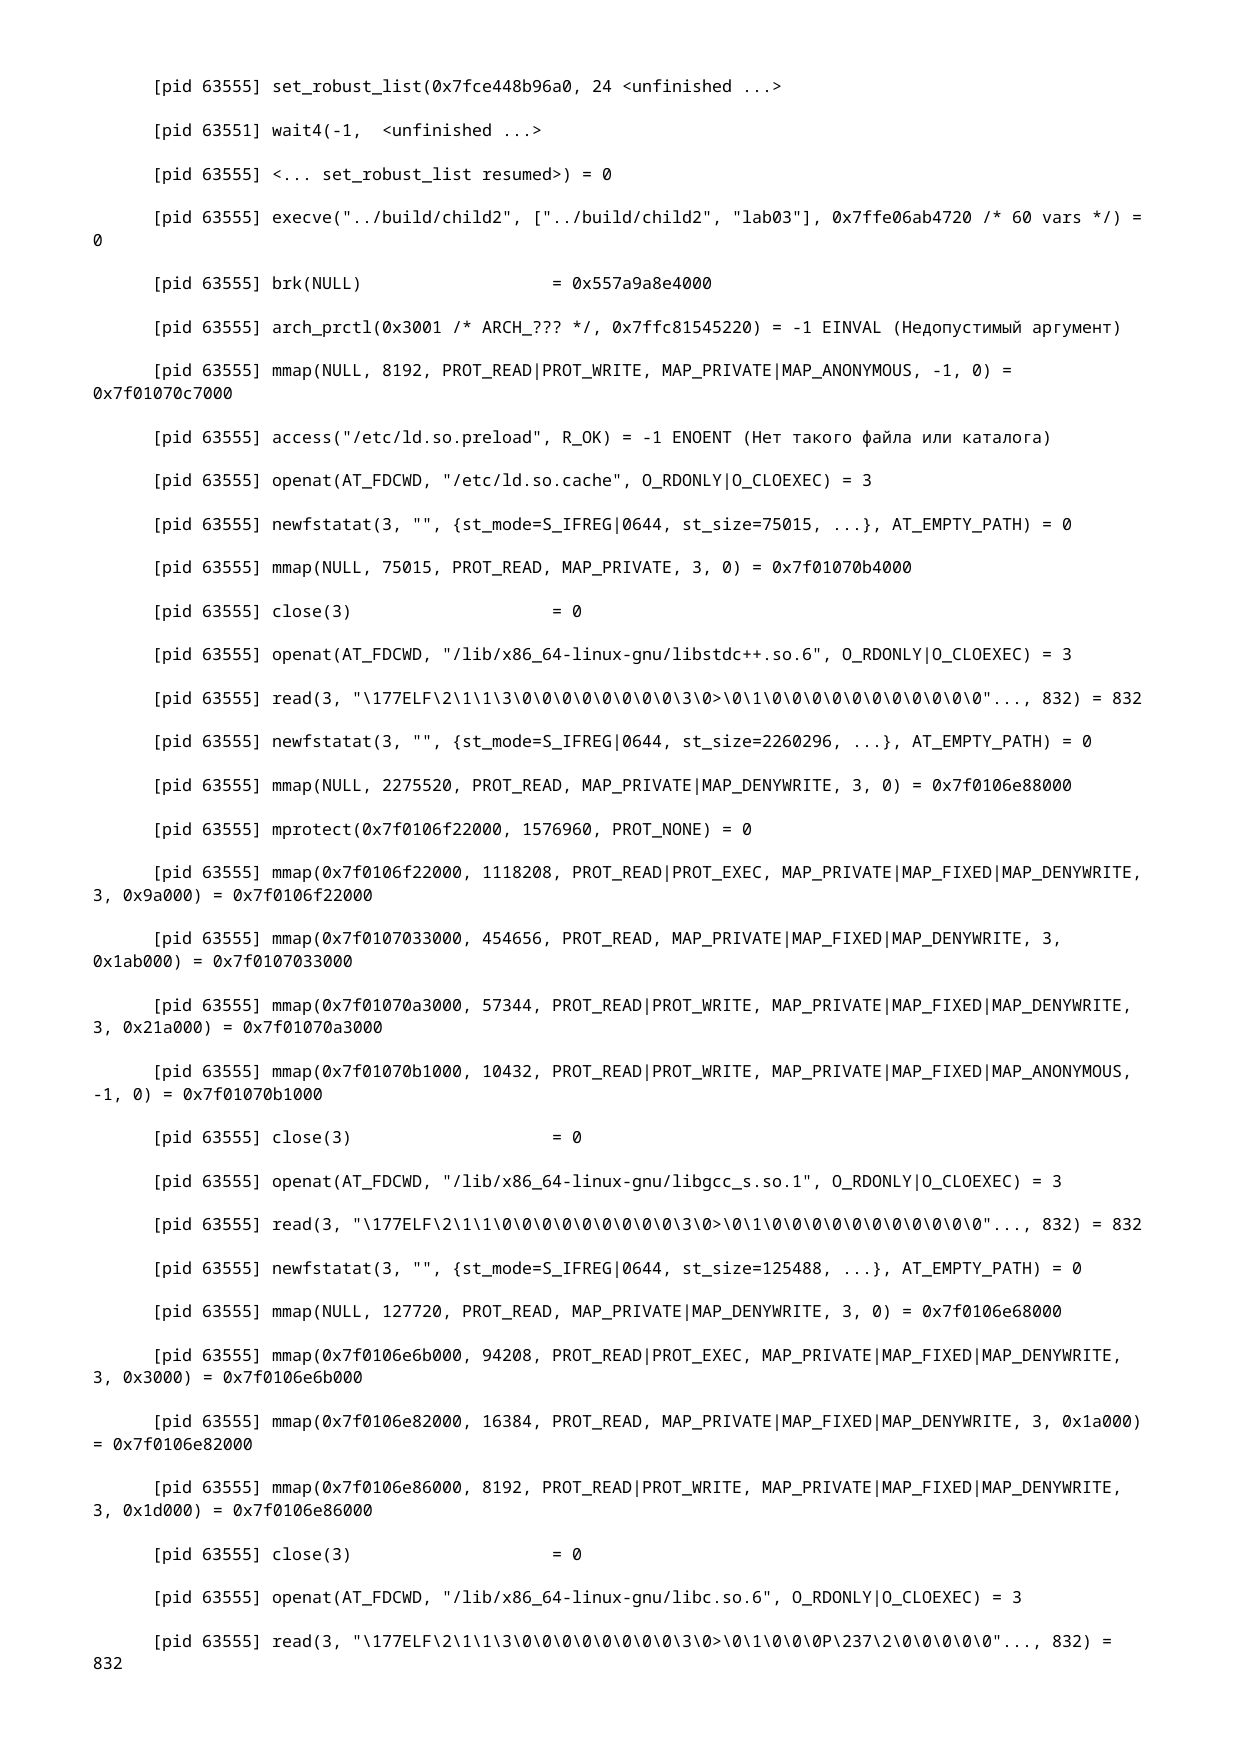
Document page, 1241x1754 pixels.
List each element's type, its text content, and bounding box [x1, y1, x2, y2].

text [pid 63555] openat(AT_FDCWD, "/etc/ld.so.cache", O_RDONLY|O_CLOEXEC) = 3 [93, 469, 1147, 491]
text [pid 63555] mmap(0x7f0106e86000, 8192, PROT_READ|PROT_WRITE, MAP_PRIVATE|MAP_FIXED|MAP_DENYWRITE, 3, 0x1d000) = 0x7f0106e86000 [93, 1476, 1147, 1521]
text [pid 63555] mmap(0x7f0106e82000, 16384, PROT_READ, MAP_PRIVATE|MAP_FIXED|MAP_DENYWRITE, 3, 0x1a000) = 0x7f0106e82000 [93, 1409, 1147, 1455]
text [pid 63555] mmap(0x7f0107033000, 454656, PROT_READ, MAP_PRIVATE|MAP_FIXED|MAP_DENYWRITE, 3, 0x1ab000) = 0x7f0107033000 [93, 927, 1147, 972]
text [pid 63555] mprotect(0x7f0106f22000, 1576960, PROT_NONE) = 0 [93, 817, 1147, 840]
text [pid 63555] openat(AT_FDCWD, "/lib/x86_64-linux-gnu/libstdc++.so.6", O_RDONLY|O_CLOEXEC) = 3 [93, 643, 1147, 666]
text [pid 63555] newfstatat(3, "", {st_mode=S_IFREG|0644, st_size=125488, ...}, AT_EMPTY_PATH) = 0 [93, 1256, 1147, 1279]
text [pid 63555] execve("../build/child2", ["../build/child2", "lab03"], 0x7ffe06ab4720 /* 60 vars */) = 0 [93, 206, 1147, 251]
text [pid 63555] newfstatat(3, "", {st_mode=S_IFREG|0644, st_size=2260296, ...}, AT_EMPTY_PATH) = 0 [93, 730, 1147, 753]
text [pid 63555] mmap(NULL, 2275520, PROT_READ, MAP_PRIVATE|MAP_DENYWRITE, 3, 0) = 0x7f0106e88000 [93, 773, 1147, 796]
text [pid 63555] <... set_robust_list resumed>) = 0 [93, 162, 1147, 185]
text [pid 63551] wait4(-1, <unfinished ...> [93, 118, 1147, 141]
text [pid 63555] arch_prctl(0x3001 /* ARCH_??? */, 0x7ffc81545220) = -1 EINVAL (Недопустимый аргумент) [93, 315, 1147, 338]
text [pid 63555] mmap(0x7f01070b1000, 10432, PROT_READ|PROT_WRITE, MAP_PRIVATE|MAP_FIXED|MAP_ANONYMOUS, -1, 0) = 0x7f01070b1000 [93, 1059, 1147, 1105]
text [pid 63555] read(3, "\177ELF\2\1\1\3\0\0\0\0\0\0\0\0\3\0>\0\1\0\0\0P\237\2\0\0\0\0\0"..., 832) = 832 [93, 1629, 1147, 1674]
text [pid 63555] mmap(0x7f0106e6b000, 94208, PROT_READ|PROT_EXEC, MAP_PRIVATE|MAP_FIXED|MAP_DENYWRITE, 3, 0x3000) = 0x7f0106e6b000 [93, 1343, 1147, 1389]
text [pid 63555] close(3) = 0 [93, 1542, 1147, 1565]
text [pid 63555] close(3) = 0 [93, 1126, 1147, 1148]
text [pid 63555] newfstatat(3, "", {st_mode=S_IFREG|0644, st_size=75015, ...}, AT_EMPTY_PATH) = 0 [93, 512, 1147, 535]
text [pid 63555] close(3) = 0 [93, 599, 1147, 622]
text [pid 63555] mmap(NULL, 8192, PROT_READ|PROT_WRITE, MAP_PRIVATE|MAP_ANONYMOUS, -1, 0) = 0x7f01070c7000 [93, 359, 1147, 404]
text [pid 63555] openat(AT_FDCWD, "/lib/x86_64-linux-gnu/libgcc_s.so.1", O_RDONLY|O_CLOEXEC) = 3 [93, 1169, 1147, 1192]
text [pid 63555] brk(NULL) = 0x557a9a8e4000 [93, 272, 1147, 294]
text [pid 63555] mmap(0x7f01070a3000, 57344, PROT_READ|PROT_WRITE, MAP_PRIVATE|MAP_FIXED|MAP_DENYWRITE, 3, 0x21a000) = 0x7f01070a3000 [93, 993, 1147, 1038]
text [pid 63555] mmap(0x7f0106f22000, 1118208, PROT_READ|PROT_EXEC, MAP_PRIVATE|MAP_FIXED|MAP_DENYWRITE, 3, 0x9a000) = 0x7f0106f22000 [93, 861, 1147, 906]
text [pid 63555] read(3, "\177ELF\2\1\1\0\0\0\0\0\0\0\0\0\3\0>\0\1\0\0\0\0\0\0\0\0\0\0\0"..., 832) = 832 [93, 1213, 1147, 1235]
text [pid 63555] read(3, "\177ELF\2\1\1\3\0\0\0\0\0\0\0\0\3\0>\0\1\0\0\0\0\0\0\0\0\0\0\0"..., 832) = 832 [93, 686, 1147, 709]
text [pid 63555] access("/etc/ld.so.preload", R_OK) = -1 ENOENT (Нет такого файла или каталога) [93, 425, 1147, 448]
text [pid 63555] set_robust_list(0x7fce448b96a0, 24 <unfinished ...> [93, 75, 1147, 98]
text [pid 63555] mmap(NULL, 75015, PROT_READ, MAP_PRIVATE, 3, 0) = 0x7f01070b4000 [93, 556, 1147, 578]
text [pid 63555] openat(AT_FDCWD, "/lib/x86_64-linux-gnu/libc.so.6", O_RDONLY|O_CLOEXEC) = 3 [93, 1586, 1147, 1608]
text [pid 63555] mmap(NULL, 127720, PROT_READ, MAP_PRIVATE|MAP_DENYWRITE, 3, 0) = 0x7f0106e68000 [93, 1300, 1147, 1322]
